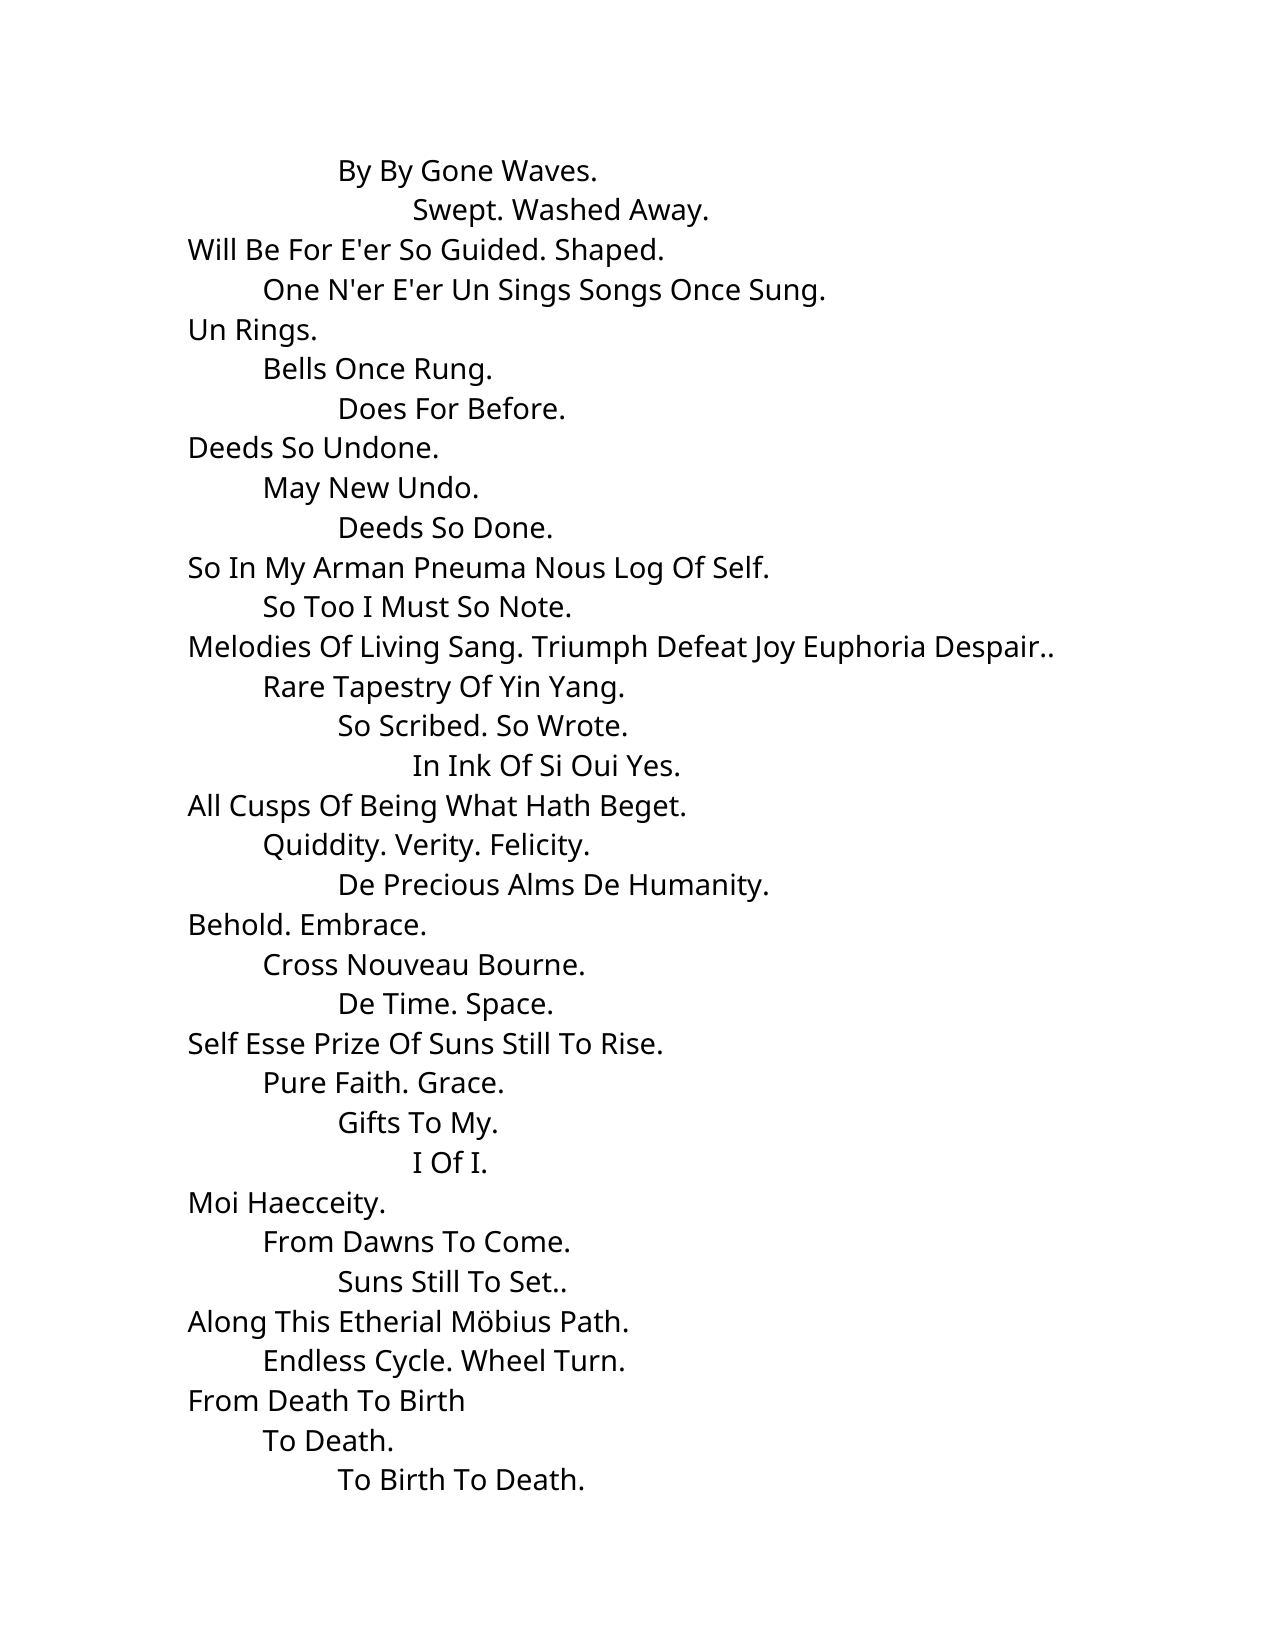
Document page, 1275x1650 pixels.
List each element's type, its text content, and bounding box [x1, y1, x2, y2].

text So Too I Must So Note. [187, 587, 1087, 626]
text Does For Before. [262, 388, 1087, 428]
text Gifts To My. [262, 1102, 1087, 1142]
text Swept. Washed Away. [337, 190, 1087, 229]
text Endless Cycle. Wheel Turn. [187, 1341, 1087, 1380]
text Deeds So Undone. [187, 428, 1087, 467]
text Melodies Of Living Sang. Triumph Defeat Joy Euphoria Despair.. [187, 626, 1087, 666]
text Pure Faith. Grace. [187, 1063, 1087, 1102]
text Rare Tapestry Of Yin Yang. [187, 666, 1087, 706]
text To Death. [187, 1420, 1087, 1460]
text Along This Etherial Möbius Path. [187, 1301, 1087, 1341]
text De Time. Space. [262, 983, 1087, 1023]
text So In My Arman Pneuma Nous Log Of Self. [187, 547, 1087, 587]
text Suns Still To Set.. [262, 1261, 1087, 1301]
text All Cusps Of Being What Hath Beget. [187, 785, 1087, 825]
text Will Be For E'er So Guided. Shaped. [187, 229, 1087, 269]
text From Dawns To Come. [187, 1222, 1087, 1261]
text Un Rings. [187, 309, 1087, 348]
text Self Esse Prize Of Suns Still To Rise. [187, 1023, 1087, 1063]
text One N'er E'er Un Sings Songs Once Sung. [187, 269, 1087, 309]
text By By Gone Waves. [262, 150, 1087, 190]
text Quiddity. Verity. Felicity. [187, 825, 1087, 864]
text So Scribed. So Wrote. [262, 706, 1087, 745]
text Deeds So Done. [262, 507, 1087, 547]
text From Death To Birth [187, 1380, 1087, 1420]
text To Birth To Death. [262, 1460, 1087, 1499]
text Behold. Embrace. [187, 904, 1087, 944]
text Cross Nouveau Bourne. [187, 944, 1087, 983]
text De Precious Alms De Humanity. [262, 864, 1087, 904]
text Moi Haecceity. [187, 1182, 1087, 1222]
text May New Undo. [187, 467, 1087, 507]
text Bells Once Rung. [187, 348, 1087, 388]
text In Ink Of Si Oui Yes. [337, 745, 1087, 785]
text I Of I. [337, 1142, 1087, 1182]
